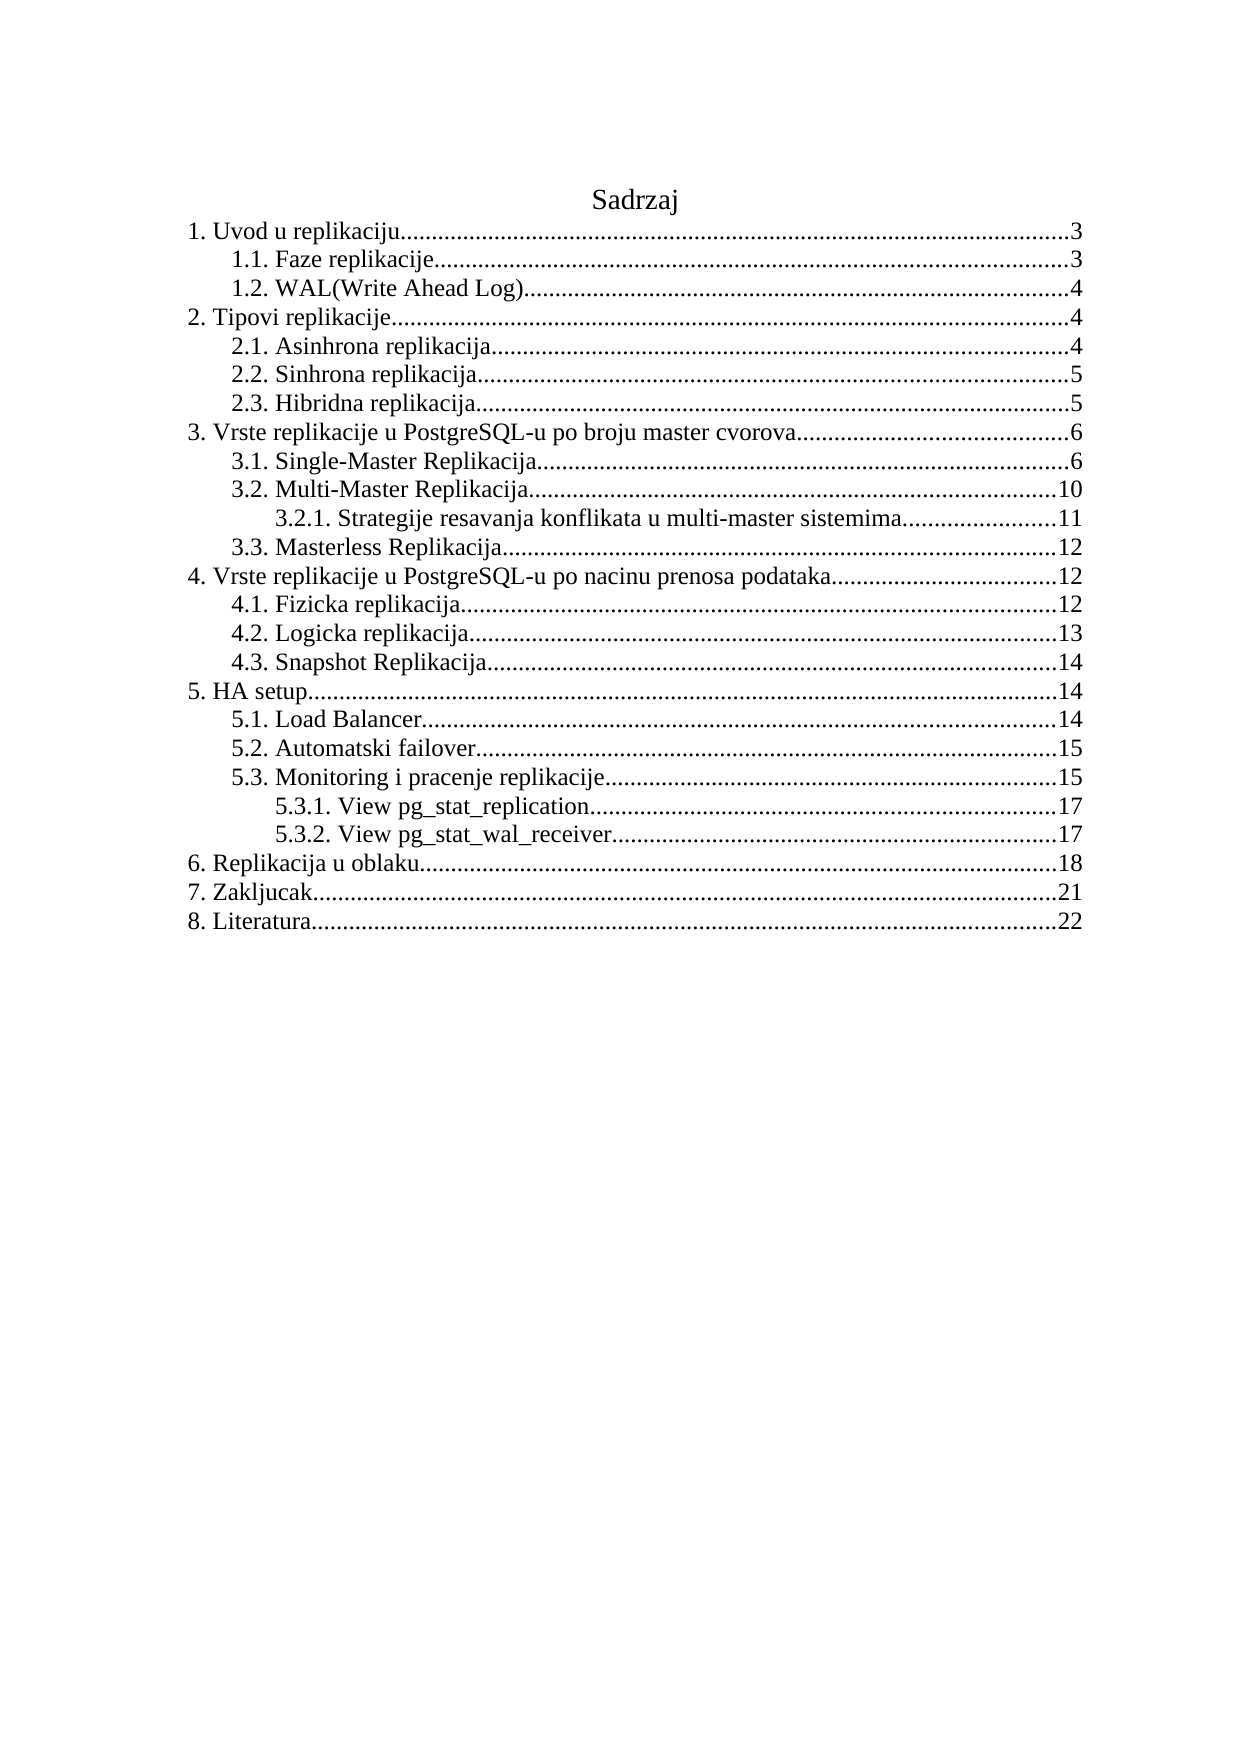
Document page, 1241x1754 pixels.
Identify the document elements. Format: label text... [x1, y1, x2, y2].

text 6. Replikacija u oblaku 18 [187, 848, 1083, 877]
text 4. Vrste replikacije u PostgreSQL-u po nacinu prenosa podataka 12 [187, 561, 1083, 589]
text 3.1. Single-Master Replikacija 6 [231, 446, 1083, 474]
text Sadrzaj [187, 182, 1083, 216]
text 5.1. Load Balancer 14 [231, 704, 1083, 733]
text 1.2. WAL(Write Ahead Log) 4 [231, 273, 1083, 302]
text 2.1. Asinhrona replikacija 4 [231, 331, 1083, 359]
text 5.3.2. View pg_stat_wal_receiver 17 [275, 819, 1083, 848]
text 5.3.1. View pg_stat_replication 17 [275, 791, 1083, 819]
text 2.2. Sinhrona replikacija 5 [231, 359, 1083, 388]
text 1. Uvod u replikaciju 3 [187, 216, 1083, 244]
text 8. Literatura 22 [187, 906, 1083, 934]
text 3.2. Multi-Master Replikacija 10 [231, 474, 1083, 503]
text 5. HA setup 14 [187, 676, 1083, 704]
text 3.2.1. Strategije resavanja konflikata u multi-master sistemima 11 [275, 503, 1083, 532]
text 7. Zakljucak 21 [187, 877, 1083, 906]
text 3. Vrste replikacije u PostgreSQL-u po broju master cvorova 6 [187, 417, 1083, 446]
text 3.3. Masterless Replikacija 12 [231, 532, 1083, 561]
text 4.1. Fizicka replikacija 12 [231, 589, 1083, 618]
text 1.1. Faze replikacije 3 [231, 244, 1083, 273]
text 4.2. Logicka replikacija 13 [231, 618, 1083, 647]
text 2. Tipovi replikacije 4 [187, 302, 1083, 331]
text 2.3. Hibridna replikacija 5 [231, 388, 1083, 417]
text 4.3. Snapshot Replikacija 14 [231, 647, 1083, 676]
text 5.3. Monitoring i pracenje replikacije 15 [231, 762, 1083, 791]
text 5.2. Automatski failover 15 [231, 733, 1083, 762]
